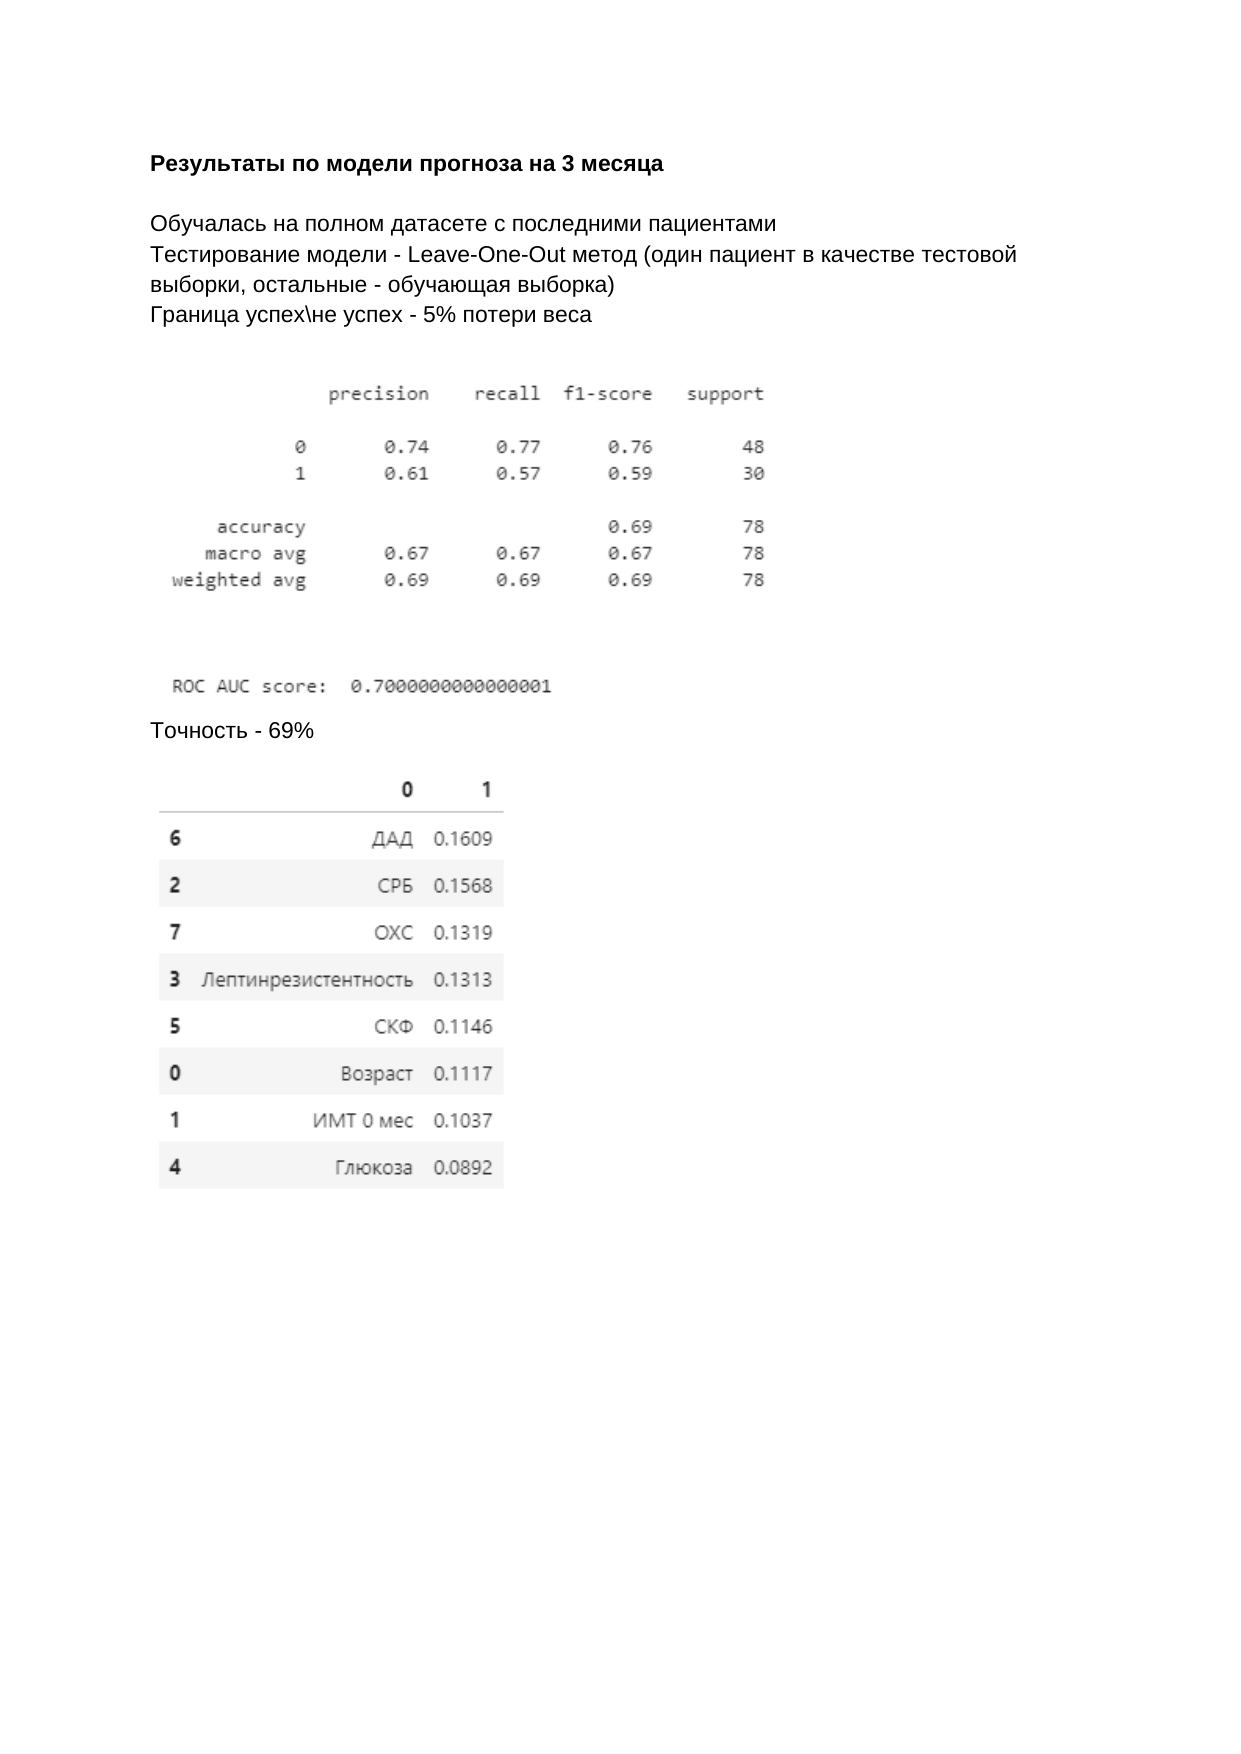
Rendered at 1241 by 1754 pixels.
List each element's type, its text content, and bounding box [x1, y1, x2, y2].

picture [150, 361, 826, 713]
text Точность - 69% [150, 717, 1090, 743]
text Результаты по модели прогноза на 3 месяца [150, 150, 1090, 176]
text Обучалась на полном датасете с последними пациентами [150, 210, 1090, 237]
text Граница успех\не успех - 5% потери веса [150, 301, 1090, 327]
text Тестирование модели - Leave-One-Out метод (один пациент в качестве тестовой выборки, остальные - обучающая выборка) [150, 241, 1090, 297]
picture [150, 777, 539, 1206]
